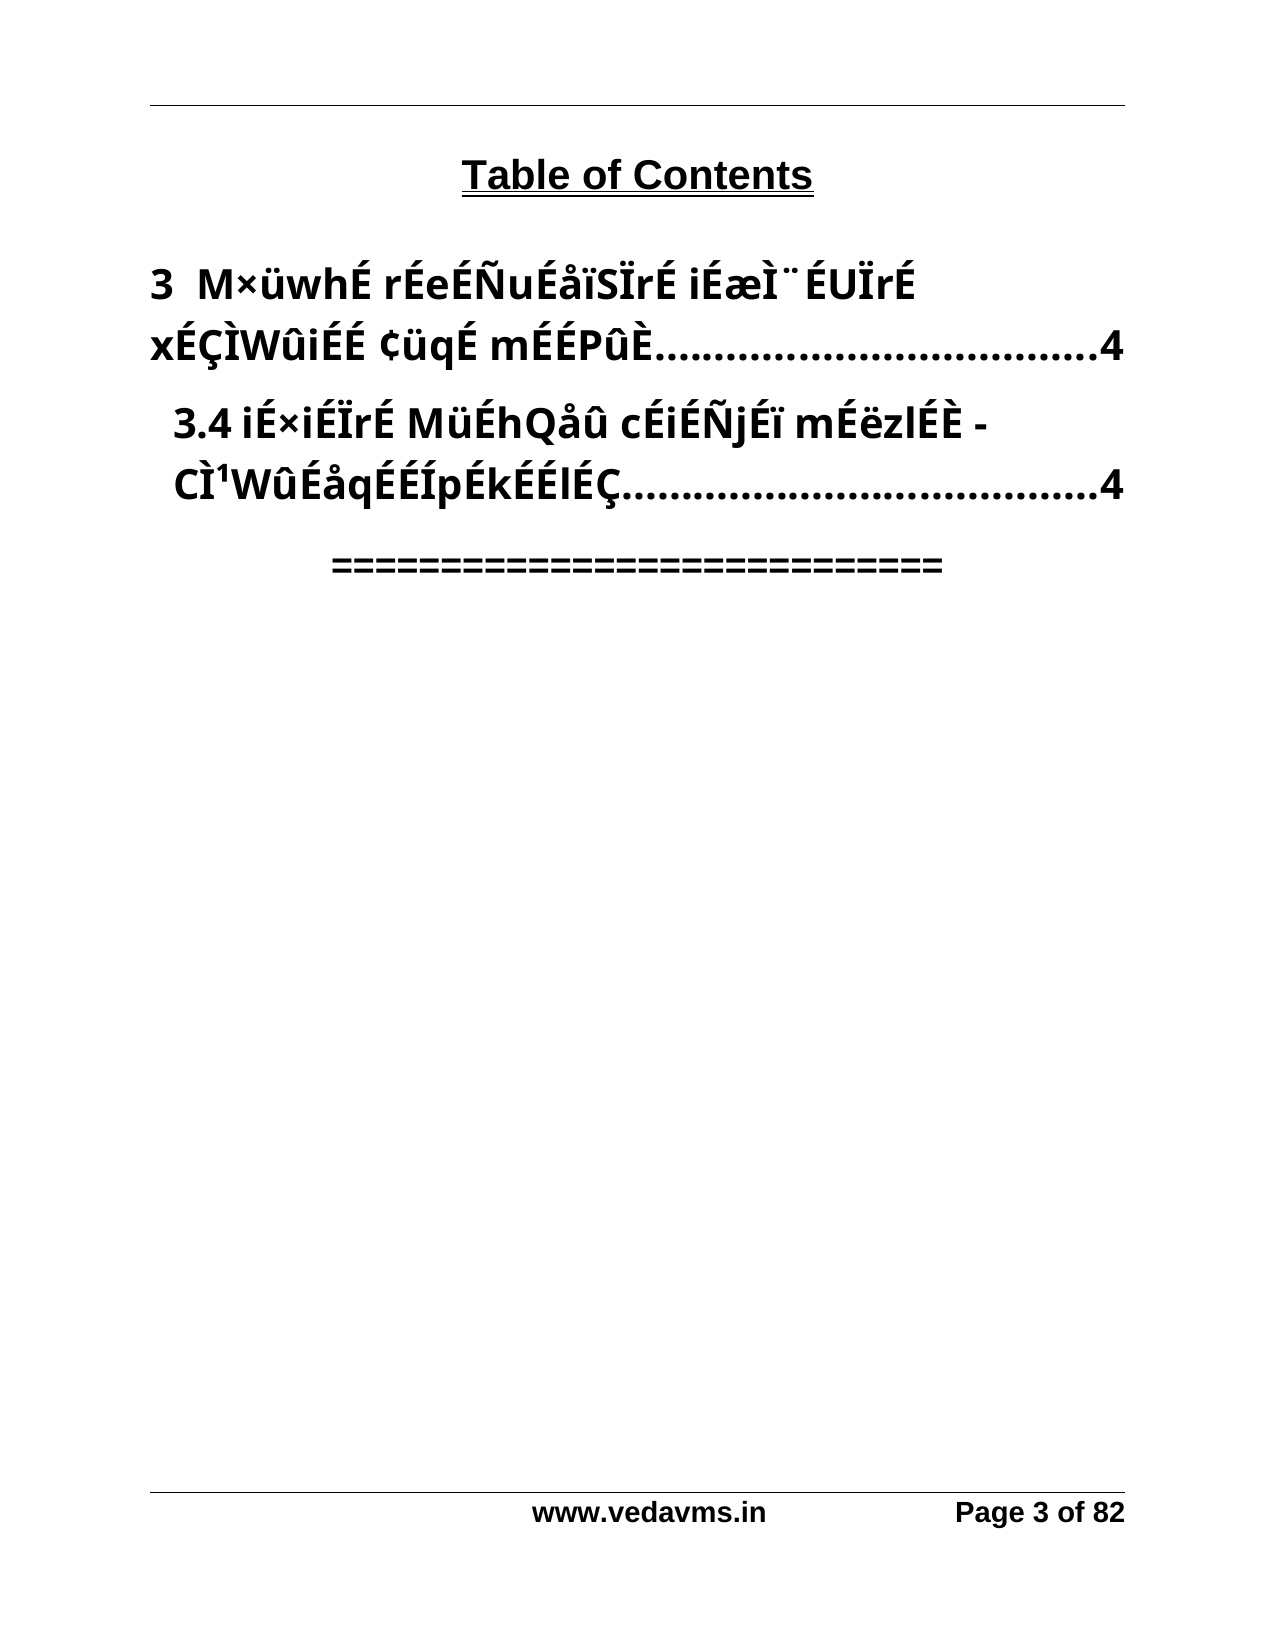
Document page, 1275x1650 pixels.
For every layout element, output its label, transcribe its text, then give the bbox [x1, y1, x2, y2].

text 3.4 iÉ×iÉÏrÉ MüÉhQåû cÉiÉÑjÉï mÉëzlÉÈ - CÌ¹WûÉåqÉÉÍpÉkÉÉlÉÇ 4 [173, 394, 1125, 512]
subtitle Table of Contents [150, 150, 1124, 198]
text 3 M×üwhÉ rÉeÉÑuÉåïSÏrÉ iÉæÌ¨ÉUÏrÉ xÉÇÌWûiÉÉ ¢üqÉ mÉÉPûÈ 4 [150, 255, 1125, 373]
text ============================ [150, 543, 1124, 587]
